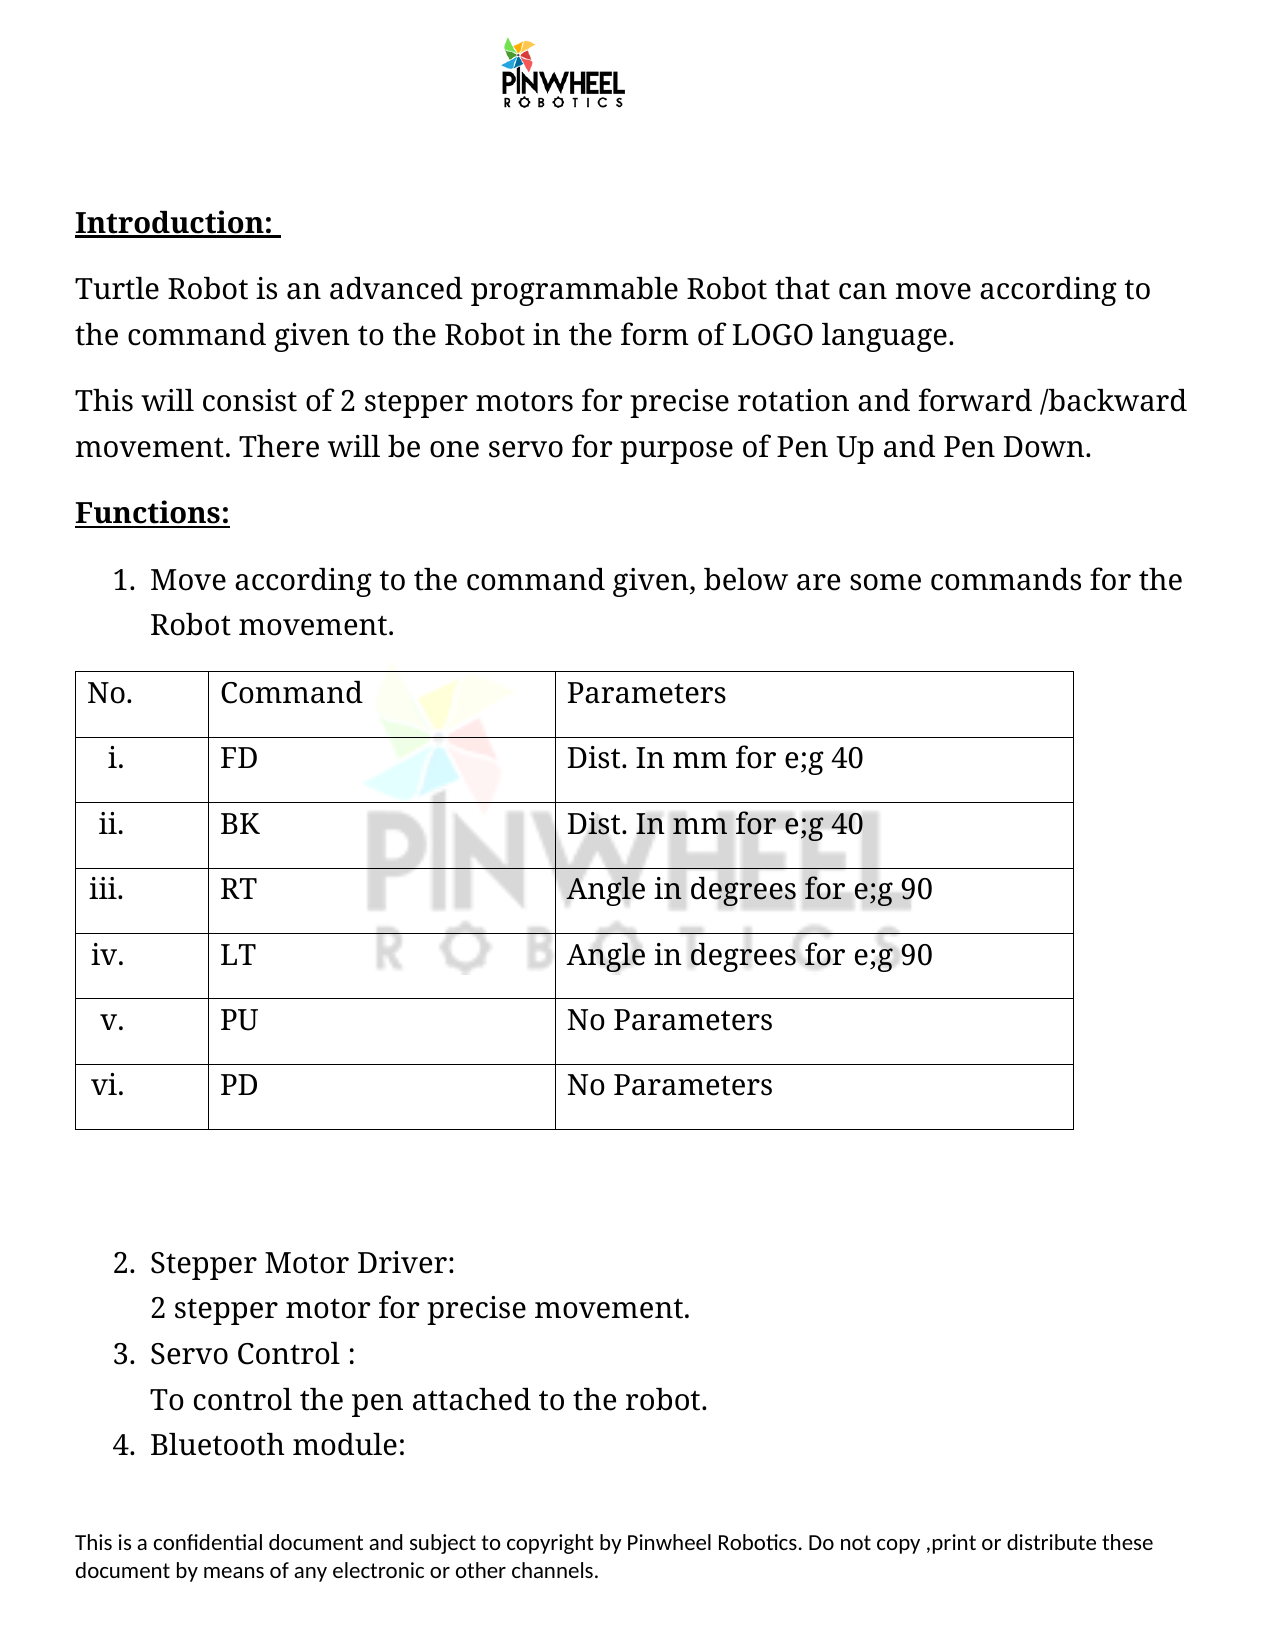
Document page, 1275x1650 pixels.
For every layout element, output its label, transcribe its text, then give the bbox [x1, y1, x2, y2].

table_cell Dist. In mm for e;g 40 [556, 738, 1073, 802]
table_cell Dist. In mm for e;g 40 [556, 803, 1073, 867]
list 2 stepper motor for precise movement. [150, 1288, 1200, 1327]
table_cell PD [209, 1065, 555, 1129]
table_cell [76, 738, 208, 802]
list To control the pen attached to the robot. [150, 1379, 1200, 1419]
text Functions: [75, 493, 1200, 532]
table_cell No Parameters [556, 1065, 1073, 1129]
text Turtle Robot is an advanced programmable Robot that can move according to the command given to the Robot in the form of LOGO language. [75, 268, 1200, 354]
text This will consist of 2 stepper motors for precise rotation and forward /backward movement. There will be one servo for purpose of Pen Up and Pen Down. [75, 381, 1200, 466]
table_cell BK [209, 803, 555, 867]
table_cell [76, 1065, 208, 1129]
text Introduction: [75, 202, 1200, 242]
table_cell [76, 803, 208, 867]
list Stepper Motor Driver: [112, 1242, 1200, 1282]
table_cell [76, 999, 208, 1064]
table_cell LT [209, 934, 555, 998]
list Servo Control : [112, 1333, 1200, 1373]
table_cell [76, 934, 208, 998]
table_cell No Parameters [556, 999, 1073, 1064]
table_cell PU [209, 999, 555, 1064]
table_cell Angle in degrees for e;g 90 [556, 869, 1073, 933]
table_header No. [76, 672, 208, 737]
table_cell [76, 869, 208, 933]
picture [457, 37, 668, 108]
list Move according to the command given, below are some commands for the Robot movement. [112, 559, 1200, 644]
table_header Parameters [556, 672, 1073, 737]
table_cell RT [209, 869, 555, 933]
table_header Command [209, 672, 555, 737]
table_cell FD [209, 738, 555, 802]
table_cell Angle in degrees for e;g 90 [556, 934, 1073, 998]
list Bluetooth module: [112, 1425, 1200, 1464]
